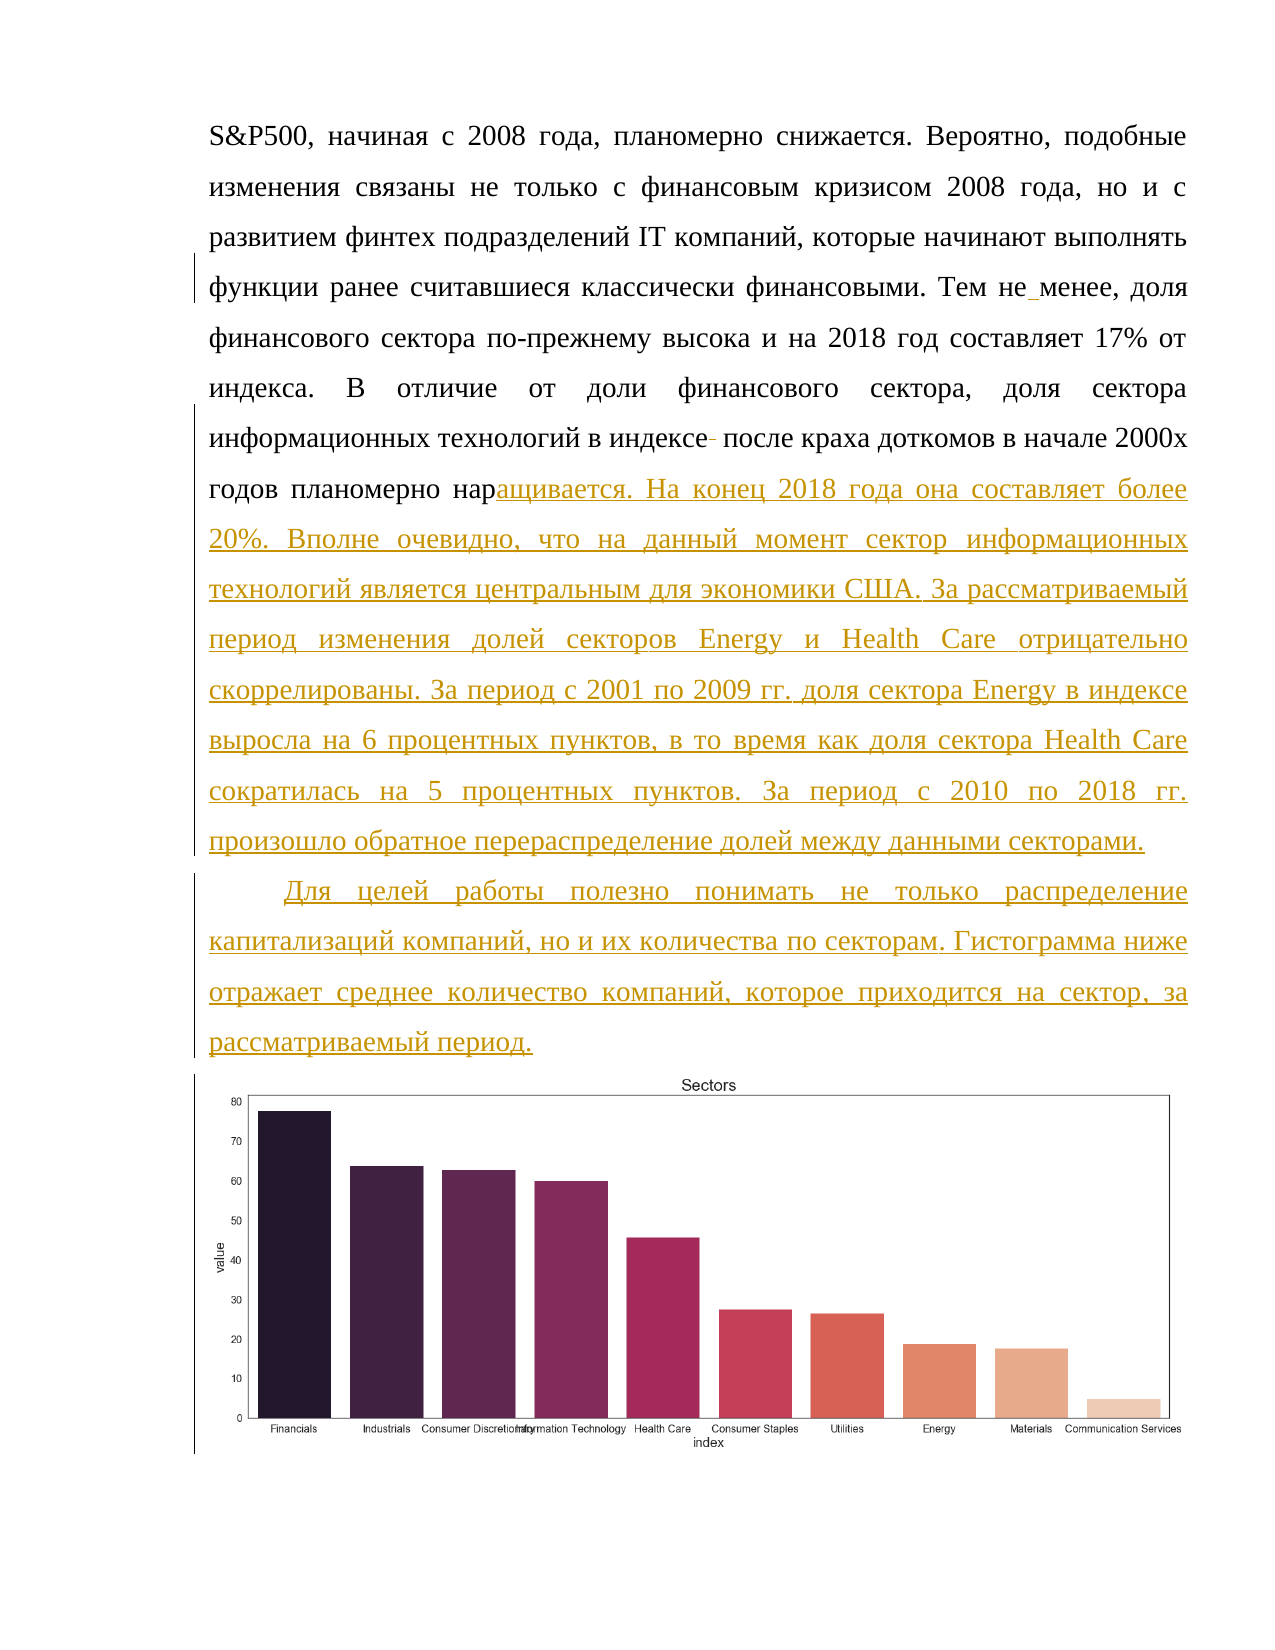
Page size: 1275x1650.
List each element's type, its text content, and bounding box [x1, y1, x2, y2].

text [208, 118, 1188, 550]
picture [210, 1074, 1186, 1454]
